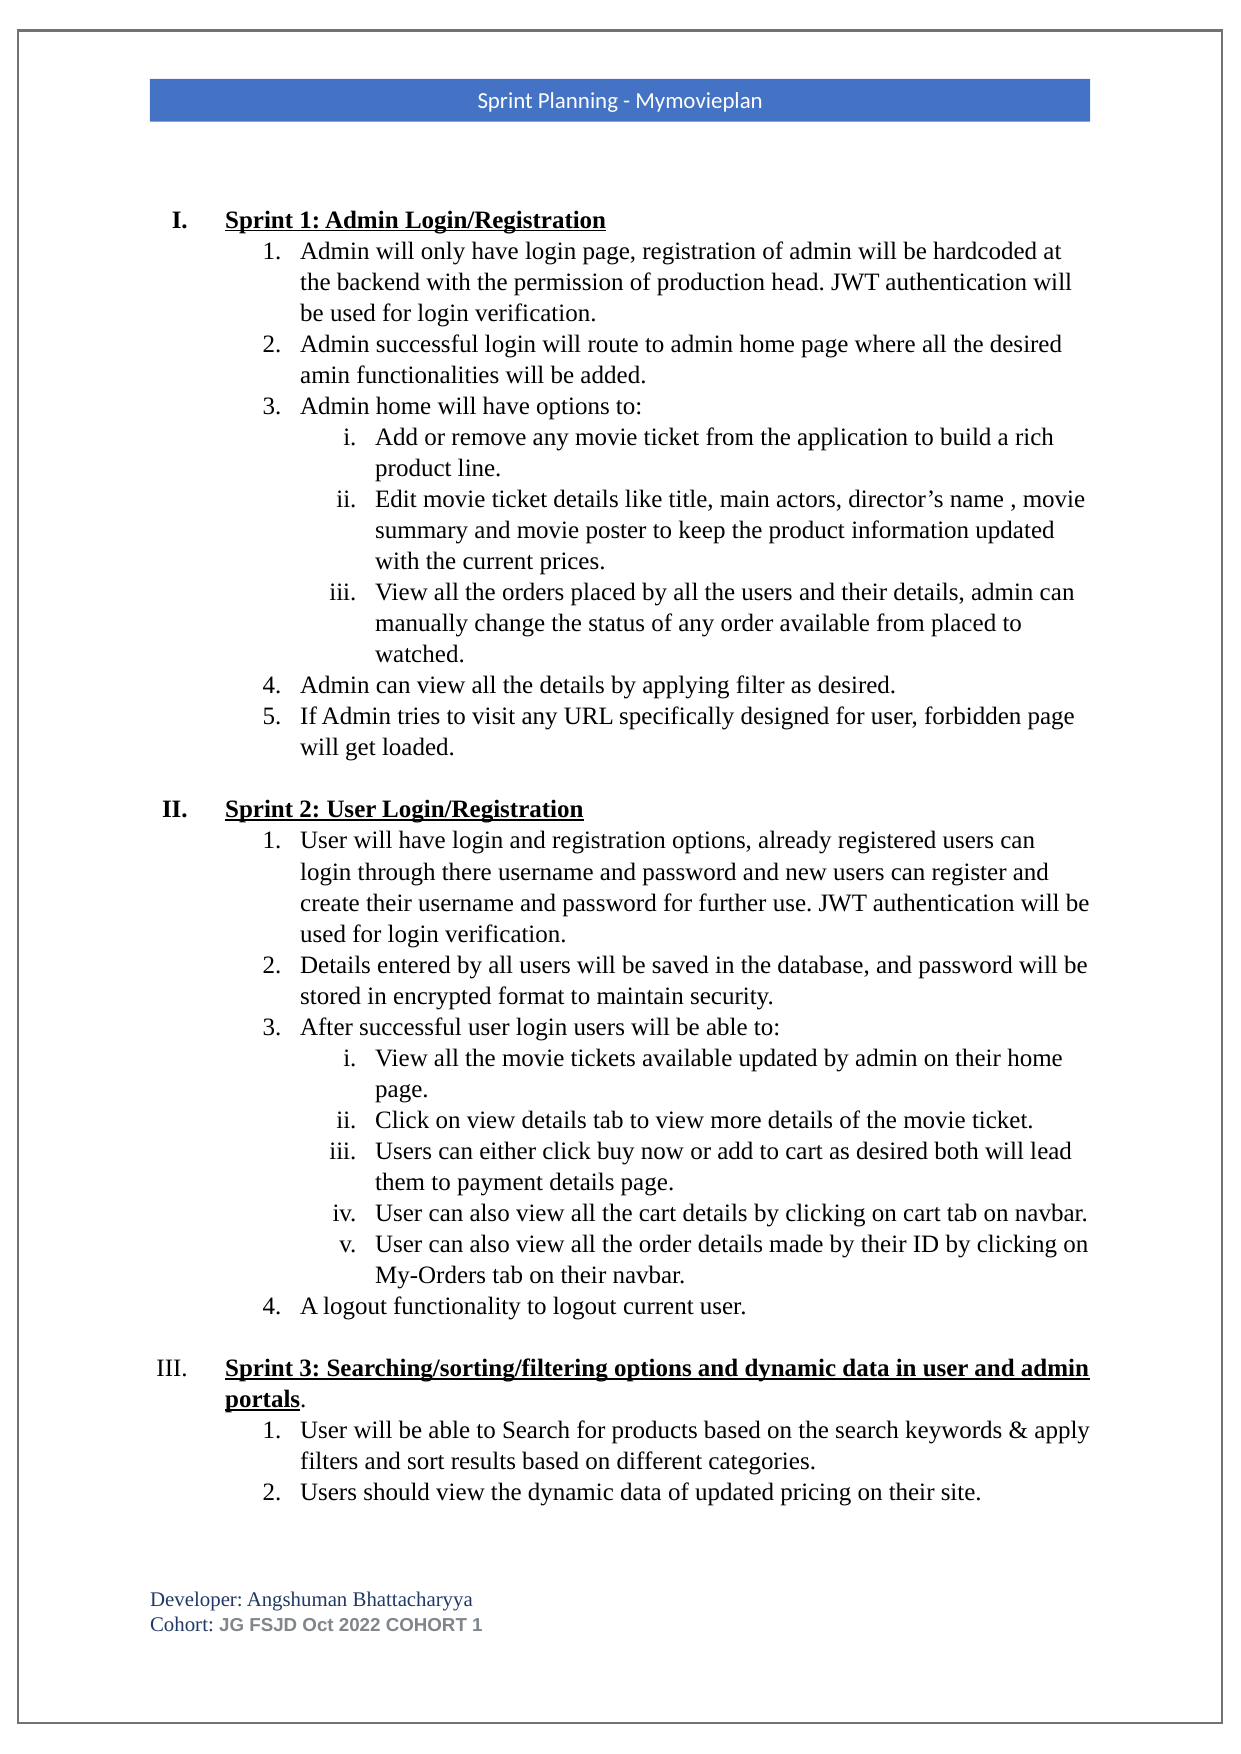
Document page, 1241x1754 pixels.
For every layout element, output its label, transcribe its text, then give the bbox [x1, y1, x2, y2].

list User can also view all the order details made by their ID by clicking on My-Orders tab on their navbar. [356, 1229, 1090, 1289]
list Users can either click buy now or add to cart as desired both will lead them to payment details page. [356, 1136, 1090, 1196]
list Admin will only have login page, registration of admin will be hardcoded at the backend with the permission of production head. JWT authentication will be used for login verification. [262, 236, 1090, 327]
list If Admin tries to visit any URL specifically designed for user, forbidden page will get loaded. [262, 701, 1090, 761]
list Click on view details tab to view more details of the movie ticket. [356, 1105, 1090, 1134]
list Sprint 2: User Login/Registration [187, 794, 1090, 823]
list Sprint 3: Searching/sorting/filtering options and dynamic data in user and admin portals. [187, 1353, 1090, 1413]
list User can also view all the cart details by clicking on cart tab on navbar. [356, 1198, 1090, 1227]
list Users should view the dynamic data of updated pricing on their site. [262, 1477, 1090, 1506]
list User will be able to Search for products based on the search keywords & apply filters and sort results based on different categories. [262, 1415, 1090, 1475]
list A logout functionality to logout current user. [262, 1291, 1090, 1320]
list Admin successful login will route to admin home page where all the desired amin functionalities will be added. [262, 329, 1090, 389]
list Details entered by all users will be saved in the database, and password will be stored in encrypted format to maintain security. [262, 950, 1090, 1009]
list Add or remove any movie ticket from the application to build a rich product line. [356, 422, 1090, 482]
list View all the movie tickets available updated by admin on their home page. [356, 1043, 1090, 1103]
list View all the orders placed by all the users and their details, admin can manually change the status of any order available from placed to watched. [356, 577, 1090, 668]
list Sprint 1: Admin Login/Registration [187, 205, 1090, 233]
list Admin home will have options to: [262, 391, 1090, 420]
list After successful user login users will be able to: [262, 1012, 1090, 1041]
list Admin can view all the details by applying filter as desired. [262, 670, 1090, 699]
list Edit movie ticket details like title, main actors, director’s name , movie summary and movie poster to keep the product information updated with the current prices. [356, 484, 1090, 575]
list User will have login and registration options, already registered users can login through there username and password and new users can register and create their username and password for further use. JWT authentication will be used for login verification. [262, 826, 1090, 947]
